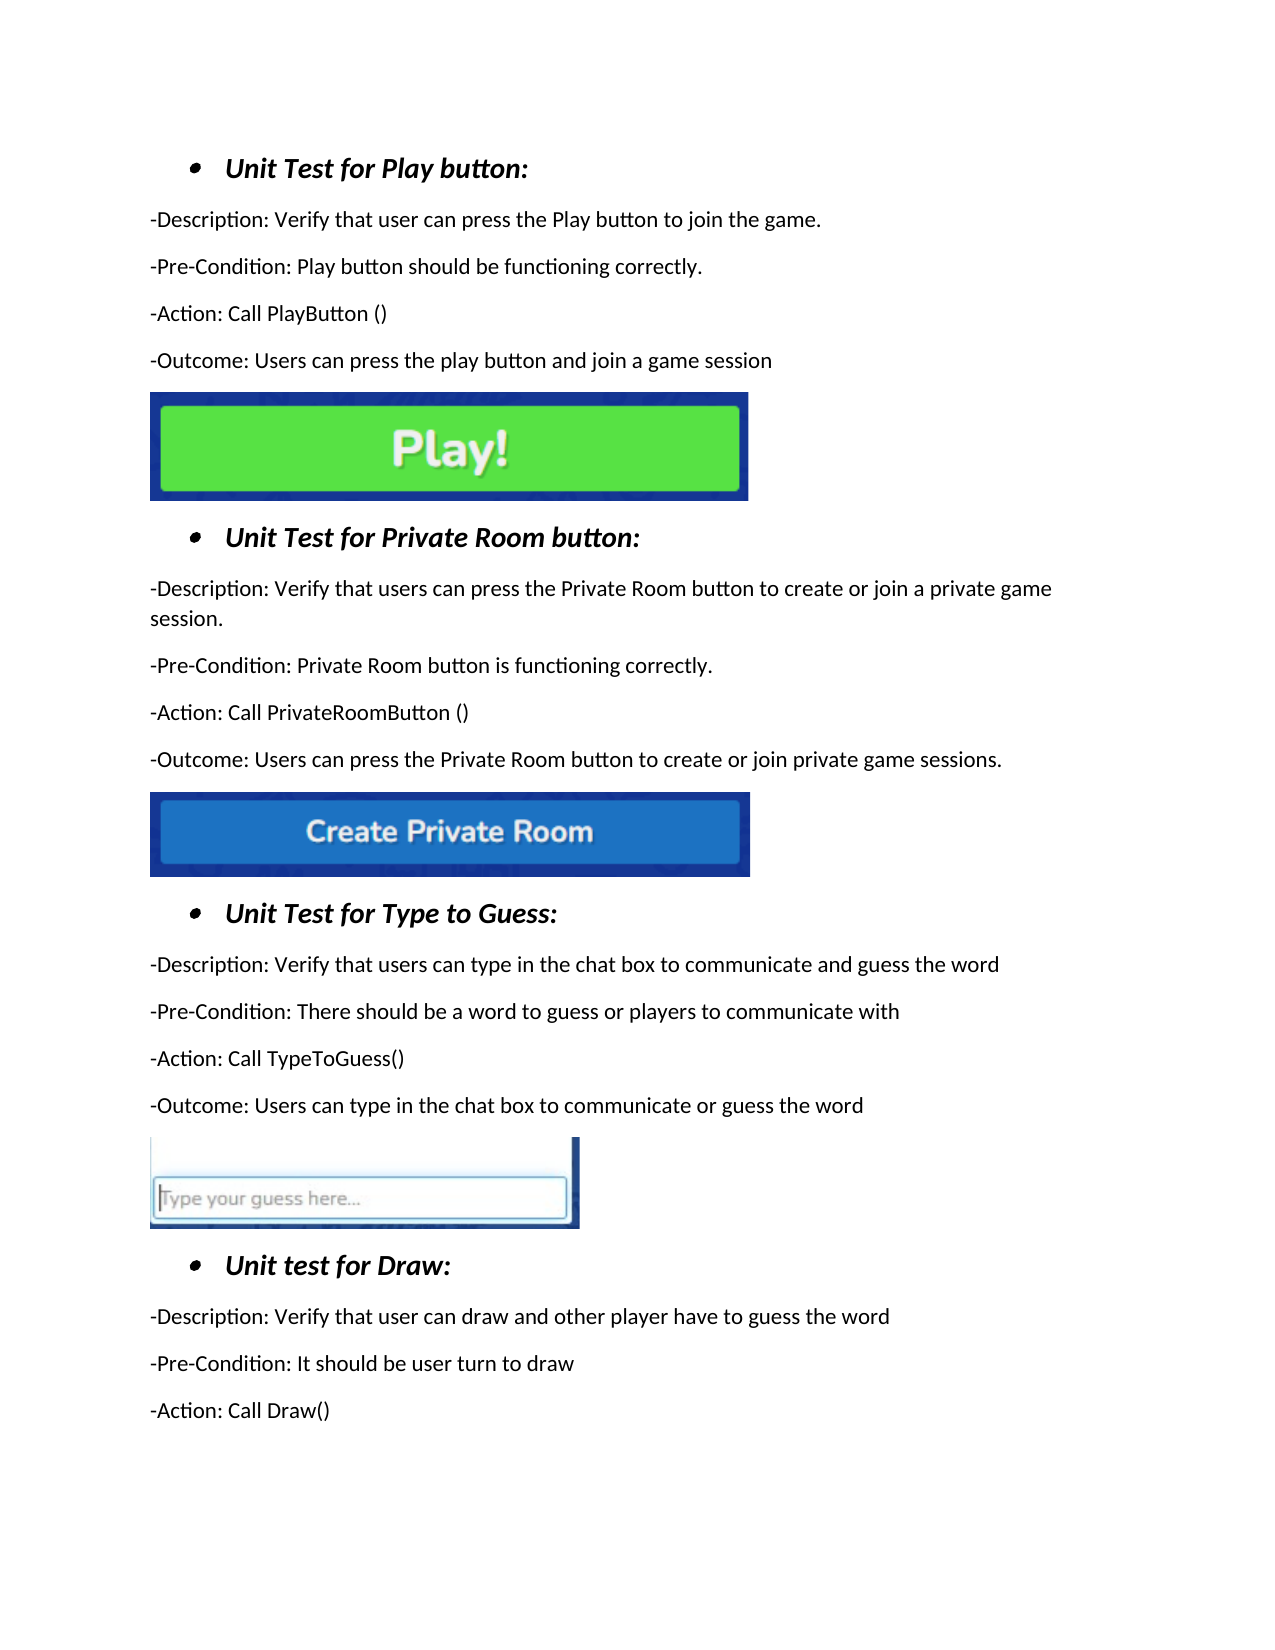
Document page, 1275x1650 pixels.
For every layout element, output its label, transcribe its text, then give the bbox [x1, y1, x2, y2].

picture [150, 392, 749, 501]
text -Pre-Condition: It should be user turn to draw [150, 1349, 1125, 1377]
text -Outcome: Users can press the play button and join a game session [150, 346, 1125, 374]
text -Outcome: Users can type in the chat box to communicate or guess the word [150, 1091, 1125, 1119]
text -Pre-Condition: There should be a word to guess or players to communicate with [150, 997, 1125, 1025]
picture [150, 792, 750, 877]
text -Action: Call Draw() [150, 1396, 1125, 1424]
text -Pre-Condition: Private Room button is functioning correctly. [150, 651, 1125, 679]
text -Description: Verify that users can press the Private Room button to create or join a private game session. [150, 574, 1125, 633]
list Unit test for Draw: [187, 1247, 1125, 1283]
list Unit Test for Play button: [187, 150, 1125, 186]
list Unit Test for Private Room button: [187, 519, 1125, 555]
text -Pre-Condition: Play button should be functioning correctly. [150, 252, 1125, 280]
text -Action: Call PrivateRoomButton () [150, 698, 1125, 726]
text -Description: Verify that users can type in the chat box to communicate and guess the word [150, 950, 1125, 978]
text -Outcome: Users can press the Private Room button to create or join private game sessions. [150, 745, 1125, 773]
text -Description: Verify that user can draw and other player have to guess the word [150, 1302, 1125, 1331]
list Unit Test for Type to Guess: [187, 895, 1125, 931]
picture [150, 1137, 580, 1229]
text -Action: Call TypeToGuess() [150, 1044, 1125, 1072]
text -Description: Verify that user can press the Play button to join the game. [150, 205, 1125, 233]
text -Action: Call PlayButton () [150, 299, 1125, 327]
